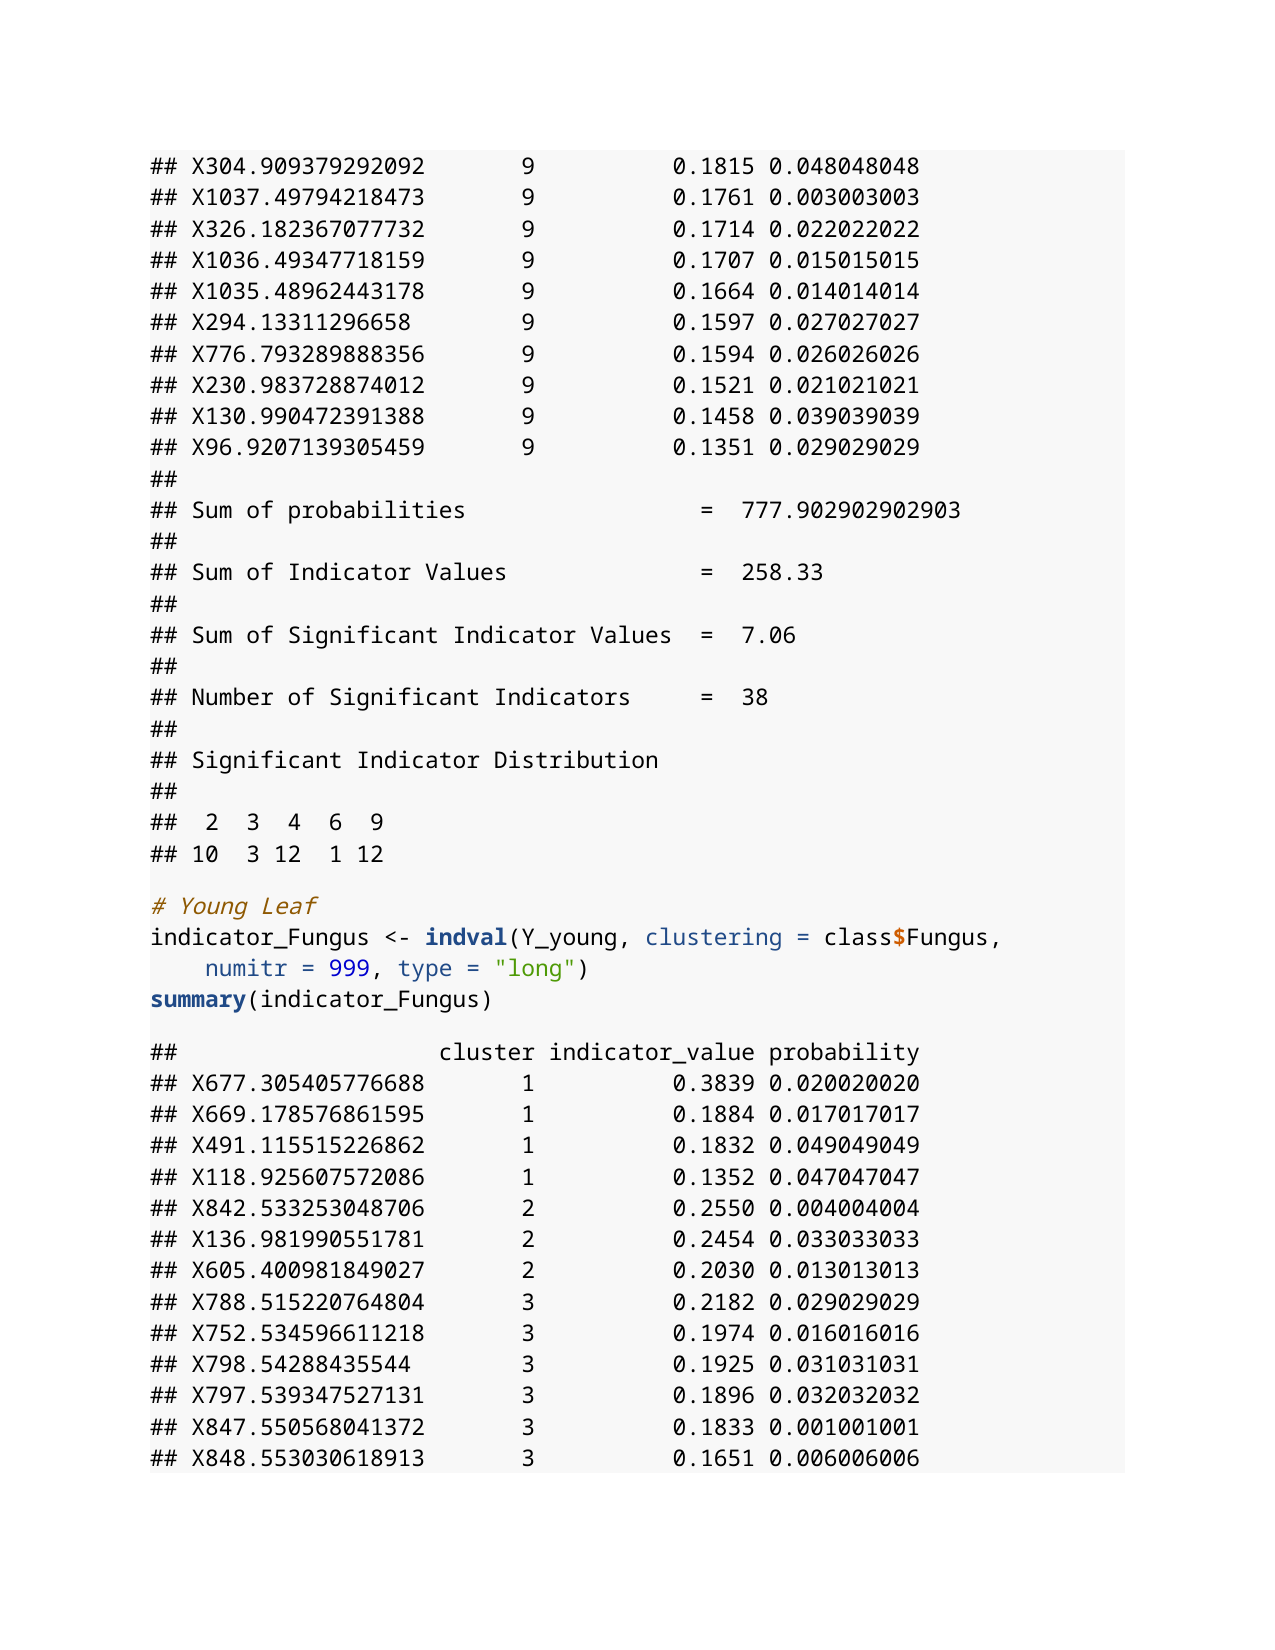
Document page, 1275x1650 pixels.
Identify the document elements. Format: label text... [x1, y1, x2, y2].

text # Young Leaf indicator_Fungus <- indval(Y_young, clustering = class$Fungus, numitr = 999, type = "long") summary(indicator_Fungus) [150, 889, 1125, 1014]
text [150, 1035, 1125, 1473]
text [150, 150, 1125, 869]
